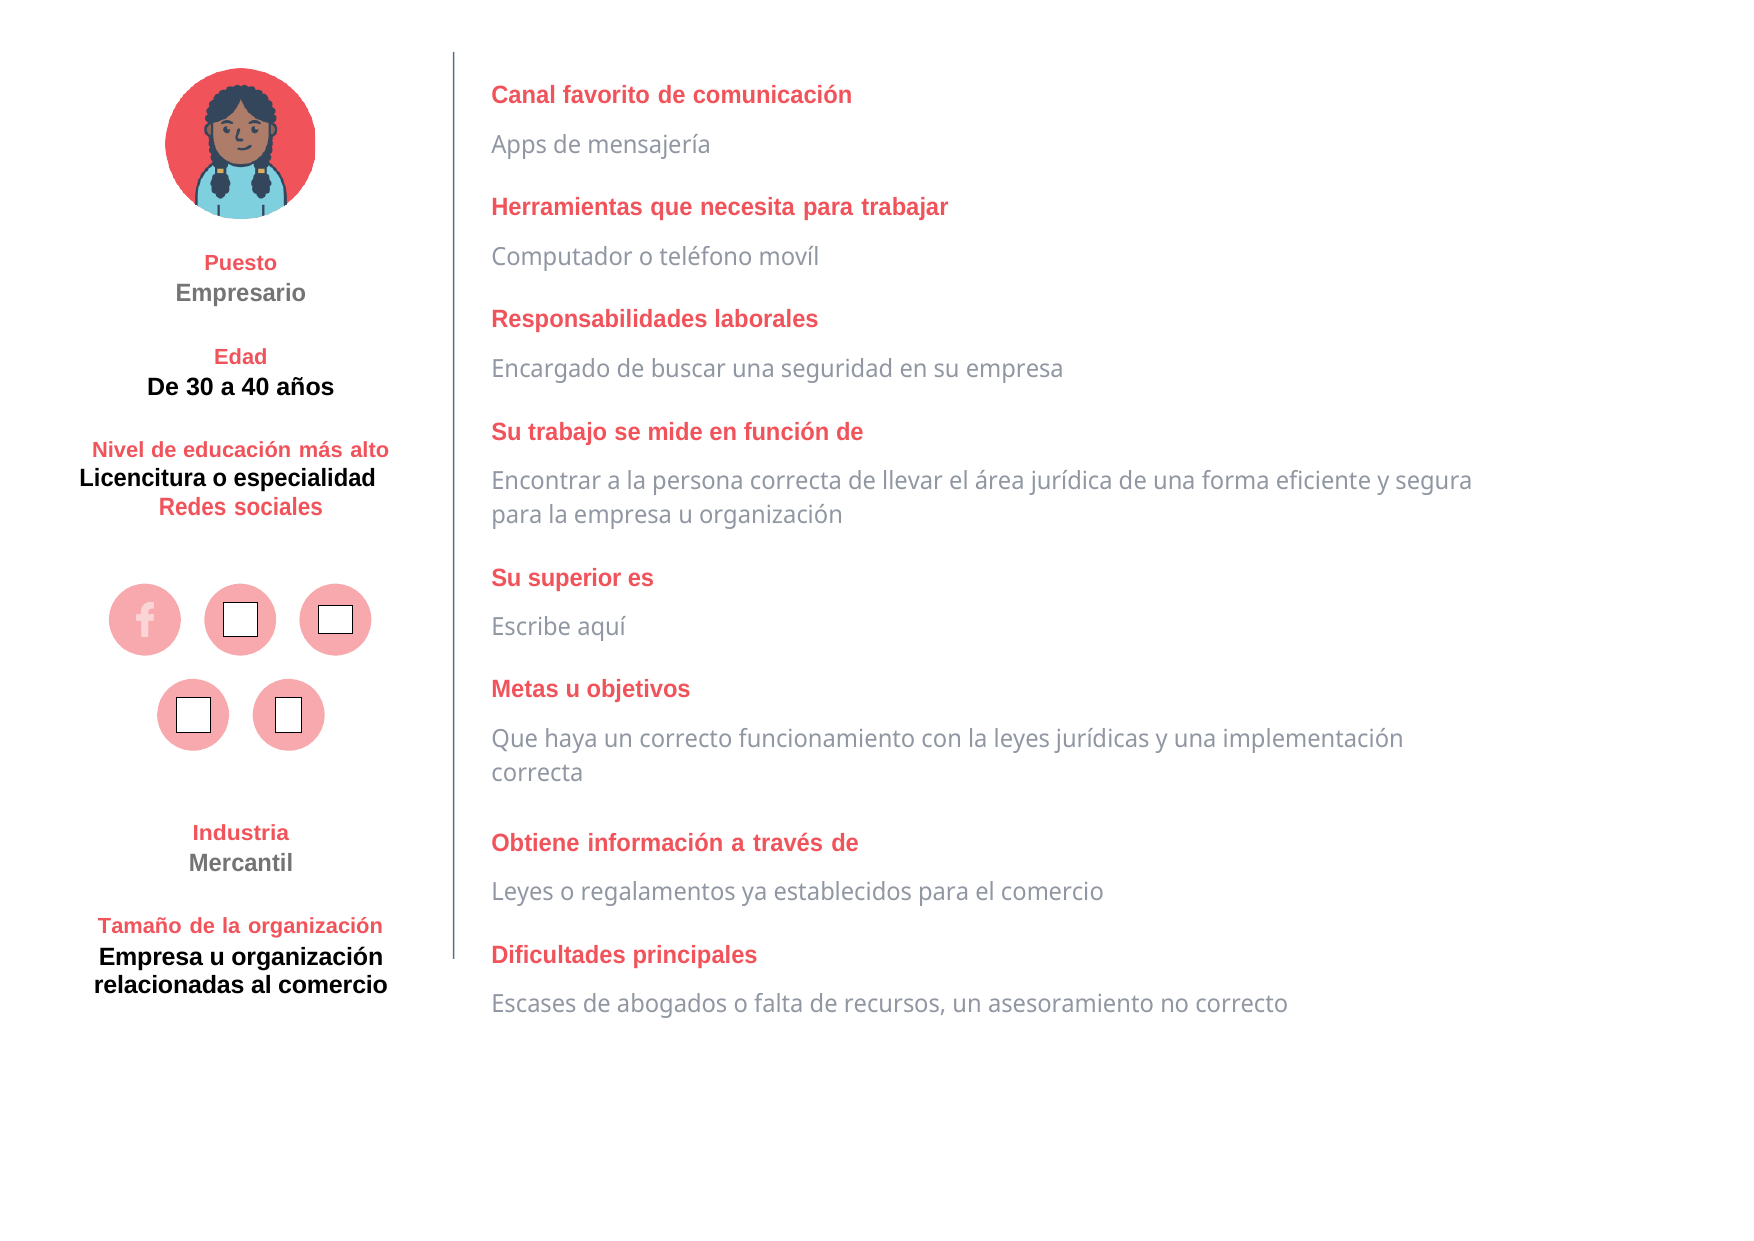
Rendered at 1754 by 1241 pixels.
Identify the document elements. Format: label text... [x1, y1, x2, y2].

picture [177, 698, 210, 732]
text Encontrar a la persona correcta de llevar el área jurídica de una forma eficiente y segura para la empresa u organización [491, 463, 1502, 531]
text Puesto [90, 250, 391, 275]
picture [319, 606, 352, 633]
text Leyes o regalamentos ya establecidos para el comercio [491, 874, 1502, 908]
text Redes sociales [90, 491, 392, 520]
text Apps de mensajería [491, 126, 1502, 161]
text Industria [88, 819, 393, 844]
text Su superior es [491, 563, 1502, 591]
text Tamaño de la organización [87, 913, 393, 938]
text Escases de abogados o falta de recursos, un asesoramiento no correcto [491, 986, 1502, 1020]
picture [136, 602, 154, 637]
text Nivel de educación más alto [90, 437, 391, 463]
text Computador o teléfono movíl [491, 238, 1502, 272]
text Responsabilidades laborales [491, 304, 1502, 333]
text Empresario [90, 278, 392, 307]
text Escribe aquí [491, 609, 1502, 643]
text Canal favorito de comunicación [491, 80, 1502, 109]
text Licencitura o especialidad [79, 463, 394, 491]
text Encargado de buscar una seguridad en su empresa [491, 351, 1502, 384]
text Que haya un correcto funcionamiento con la leyes jurídicas y una implementación correcta [491, 720, 1502, 788]
text Edad [90, 343, 392, 369]
text Obtiene información a través de [491, 828, 1502, 856]
text Metas u objetivos [491, 674, 1502, 703]
text Su trabajo se mide en función de [491, 417, 1502, 445]
text Empresa u organización relacionadas al comercio [88, 942, 393, 999]
text Mercantil [88, 848, 393, 877]
picture [165, 68, 316, 219]
text Herramientas que necesita para trabajar [491, 192, 1502, 221]
text Dificultades principales [491, 940, 1502, 968]
text De 30 a 40 años [90, 372, 392, 401]
picture [224, 603, 257, 636]
picture [276, 698, 301, 732]
